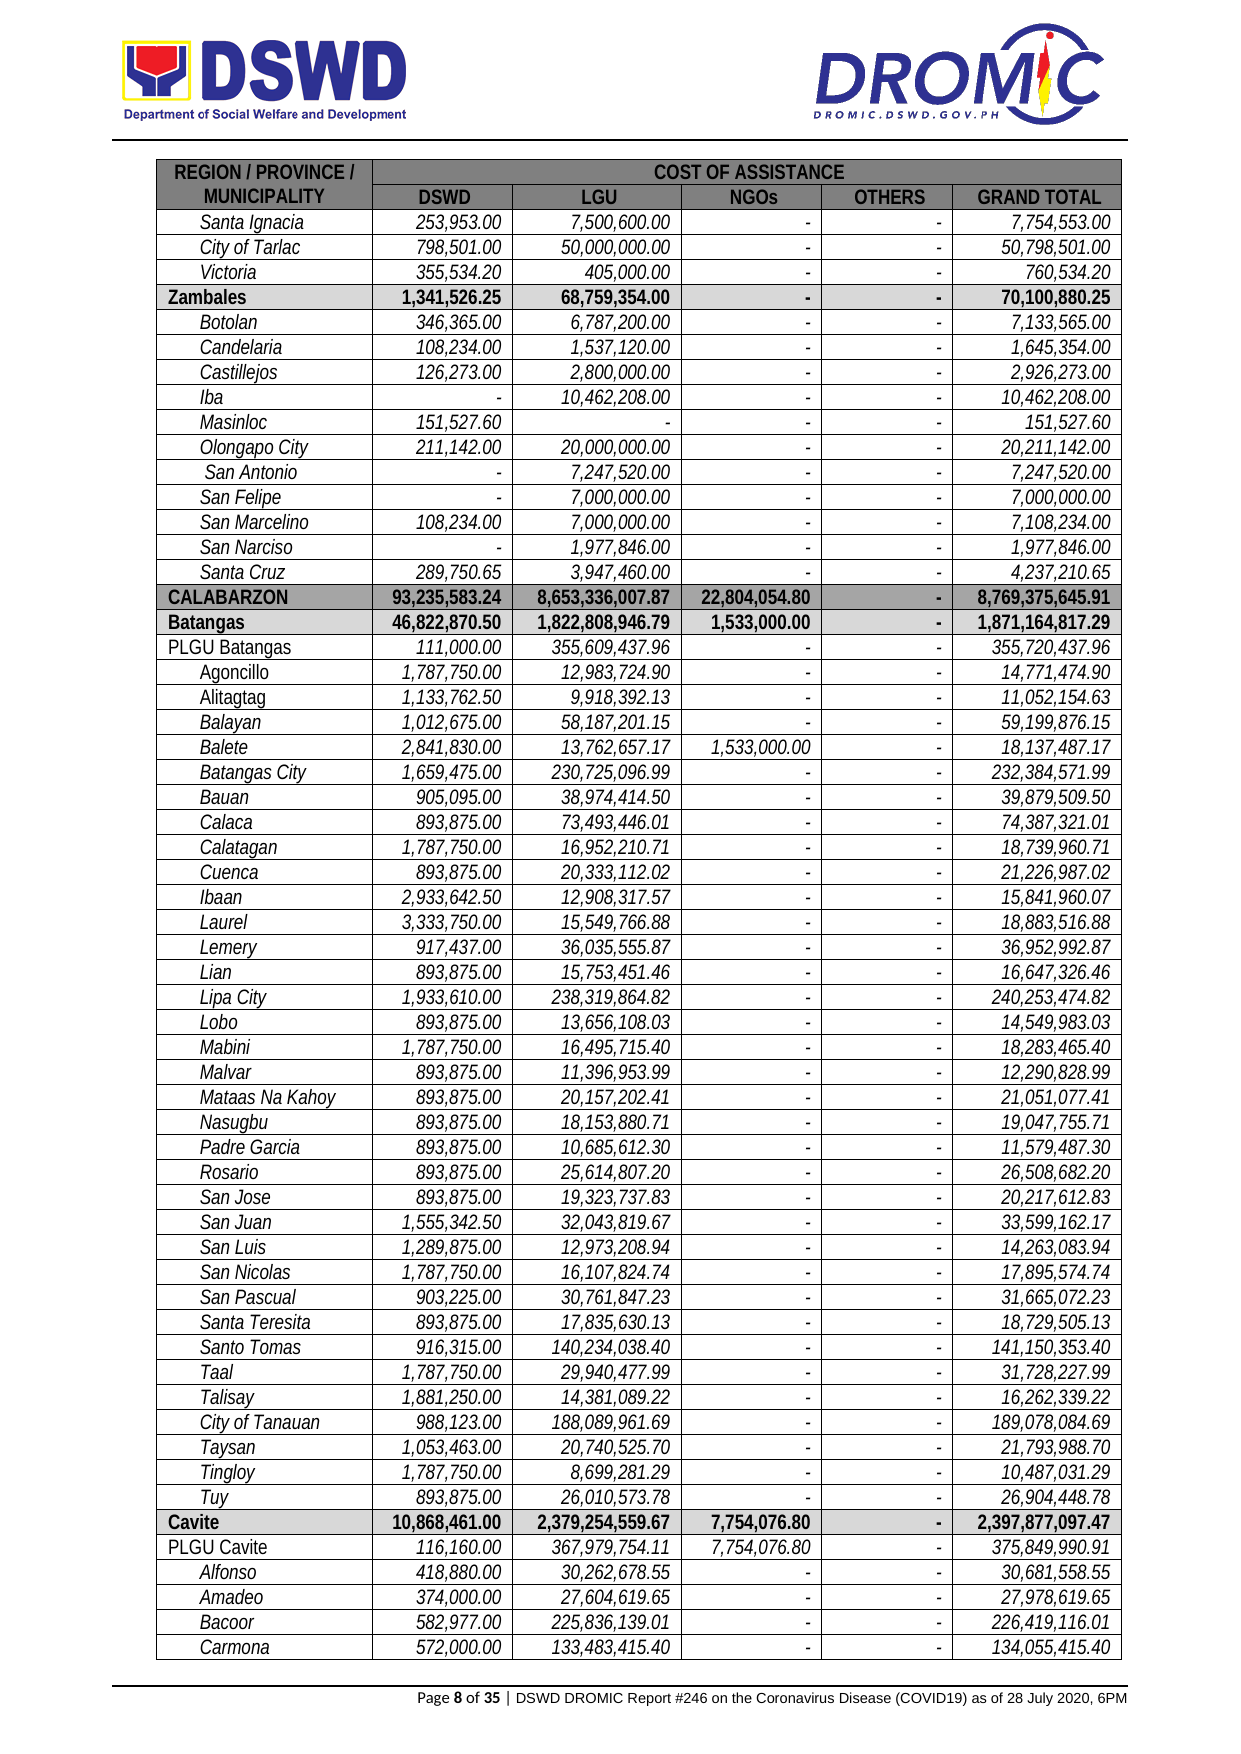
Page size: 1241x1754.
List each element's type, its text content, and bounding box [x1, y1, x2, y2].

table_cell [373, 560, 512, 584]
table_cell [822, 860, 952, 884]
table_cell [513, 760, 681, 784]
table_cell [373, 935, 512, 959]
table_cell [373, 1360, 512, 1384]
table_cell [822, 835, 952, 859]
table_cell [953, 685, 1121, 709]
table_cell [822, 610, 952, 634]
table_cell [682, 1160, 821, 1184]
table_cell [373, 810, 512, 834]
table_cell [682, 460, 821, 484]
table_header COST OF ASSISTANCE [373, 160, 1121, 184]
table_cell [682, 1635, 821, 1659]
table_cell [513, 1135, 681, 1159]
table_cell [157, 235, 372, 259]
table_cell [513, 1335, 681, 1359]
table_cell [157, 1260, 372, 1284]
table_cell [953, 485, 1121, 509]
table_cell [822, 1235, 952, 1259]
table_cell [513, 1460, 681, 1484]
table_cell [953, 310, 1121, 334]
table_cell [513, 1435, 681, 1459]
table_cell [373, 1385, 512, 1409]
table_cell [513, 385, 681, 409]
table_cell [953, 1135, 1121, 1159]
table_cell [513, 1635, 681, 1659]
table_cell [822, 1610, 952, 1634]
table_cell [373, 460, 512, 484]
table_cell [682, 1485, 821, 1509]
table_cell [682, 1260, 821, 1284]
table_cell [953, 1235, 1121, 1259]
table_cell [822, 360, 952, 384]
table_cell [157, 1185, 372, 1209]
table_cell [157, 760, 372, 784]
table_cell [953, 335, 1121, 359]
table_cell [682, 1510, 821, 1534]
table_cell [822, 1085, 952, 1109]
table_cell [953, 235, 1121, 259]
picture [112, 37, 416, 125]
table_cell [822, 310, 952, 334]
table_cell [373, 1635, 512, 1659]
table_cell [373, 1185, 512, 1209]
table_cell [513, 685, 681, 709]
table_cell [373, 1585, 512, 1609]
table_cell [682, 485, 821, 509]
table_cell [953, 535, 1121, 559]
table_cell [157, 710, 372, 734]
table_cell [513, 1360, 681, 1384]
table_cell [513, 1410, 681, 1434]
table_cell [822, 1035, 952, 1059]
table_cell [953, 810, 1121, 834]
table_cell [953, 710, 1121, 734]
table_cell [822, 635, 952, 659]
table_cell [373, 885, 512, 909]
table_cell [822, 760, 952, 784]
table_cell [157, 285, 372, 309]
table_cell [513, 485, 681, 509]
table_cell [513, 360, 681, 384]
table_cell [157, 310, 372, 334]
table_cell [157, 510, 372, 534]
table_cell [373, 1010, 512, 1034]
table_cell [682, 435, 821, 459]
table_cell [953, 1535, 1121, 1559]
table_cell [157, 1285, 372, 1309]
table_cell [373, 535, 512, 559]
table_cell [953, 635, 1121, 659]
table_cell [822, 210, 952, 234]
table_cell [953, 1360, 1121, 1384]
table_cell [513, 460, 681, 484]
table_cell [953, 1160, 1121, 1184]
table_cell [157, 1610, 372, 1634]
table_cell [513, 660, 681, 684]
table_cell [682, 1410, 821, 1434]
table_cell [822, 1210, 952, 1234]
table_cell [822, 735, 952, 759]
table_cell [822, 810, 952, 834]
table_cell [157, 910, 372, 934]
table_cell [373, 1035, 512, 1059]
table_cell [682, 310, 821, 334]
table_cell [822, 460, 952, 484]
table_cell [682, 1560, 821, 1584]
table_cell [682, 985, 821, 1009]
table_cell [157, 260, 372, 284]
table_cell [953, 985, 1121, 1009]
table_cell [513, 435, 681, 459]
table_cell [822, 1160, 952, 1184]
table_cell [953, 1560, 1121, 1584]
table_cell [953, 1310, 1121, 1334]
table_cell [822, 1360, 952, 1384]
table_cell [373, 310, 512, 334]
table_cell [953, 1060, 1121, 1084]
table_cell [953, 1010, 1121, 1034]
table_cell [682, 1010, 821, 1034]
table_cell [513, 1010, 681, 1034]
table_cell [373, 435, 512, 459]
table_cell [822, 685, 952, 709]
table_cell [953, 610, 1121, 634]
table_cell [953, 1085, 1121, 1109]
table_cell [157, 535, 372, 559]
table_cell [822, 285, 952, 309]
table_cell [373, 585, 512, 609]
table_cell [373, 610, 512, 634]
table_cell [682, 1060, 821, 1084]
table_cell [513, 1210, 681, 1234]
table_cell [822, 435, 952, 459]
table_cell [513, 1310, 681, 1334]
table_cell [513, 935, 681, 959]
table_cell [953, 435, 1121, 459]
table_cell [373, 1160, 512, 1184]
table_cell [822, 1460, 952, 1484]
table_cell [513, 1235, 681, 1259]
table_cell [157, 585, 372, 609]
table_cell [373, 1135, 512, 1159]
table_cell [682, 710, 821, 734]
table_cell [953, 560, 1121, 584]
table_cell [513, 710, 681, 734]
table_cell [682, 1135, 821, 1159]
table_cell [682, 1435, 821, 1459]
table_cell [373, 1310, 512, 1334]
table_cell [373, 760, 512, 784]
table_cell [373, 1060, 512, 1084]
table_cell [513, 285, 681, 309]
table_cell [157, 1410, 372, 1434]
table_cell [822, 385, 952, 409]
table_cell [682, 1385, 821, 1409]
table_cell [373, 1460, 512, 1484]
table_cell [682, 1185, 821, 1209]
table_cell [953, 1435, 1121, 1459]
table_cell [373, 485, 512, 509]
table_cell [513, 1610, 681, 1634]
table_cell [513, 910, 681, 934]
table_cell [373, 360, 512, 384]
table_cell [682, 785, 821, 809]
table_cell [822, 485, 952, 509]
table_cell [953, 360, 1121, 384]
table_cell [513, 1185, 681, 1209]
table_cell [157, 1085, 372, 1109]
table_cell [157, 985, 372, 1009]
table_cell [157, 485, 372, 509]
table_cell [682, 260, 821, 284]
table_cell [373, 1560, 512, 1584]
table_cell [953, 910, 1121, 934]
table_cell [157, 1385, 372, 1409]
table_header REGION / PROVINCE / MUNICIPALITY [157, 160, 372, 209]
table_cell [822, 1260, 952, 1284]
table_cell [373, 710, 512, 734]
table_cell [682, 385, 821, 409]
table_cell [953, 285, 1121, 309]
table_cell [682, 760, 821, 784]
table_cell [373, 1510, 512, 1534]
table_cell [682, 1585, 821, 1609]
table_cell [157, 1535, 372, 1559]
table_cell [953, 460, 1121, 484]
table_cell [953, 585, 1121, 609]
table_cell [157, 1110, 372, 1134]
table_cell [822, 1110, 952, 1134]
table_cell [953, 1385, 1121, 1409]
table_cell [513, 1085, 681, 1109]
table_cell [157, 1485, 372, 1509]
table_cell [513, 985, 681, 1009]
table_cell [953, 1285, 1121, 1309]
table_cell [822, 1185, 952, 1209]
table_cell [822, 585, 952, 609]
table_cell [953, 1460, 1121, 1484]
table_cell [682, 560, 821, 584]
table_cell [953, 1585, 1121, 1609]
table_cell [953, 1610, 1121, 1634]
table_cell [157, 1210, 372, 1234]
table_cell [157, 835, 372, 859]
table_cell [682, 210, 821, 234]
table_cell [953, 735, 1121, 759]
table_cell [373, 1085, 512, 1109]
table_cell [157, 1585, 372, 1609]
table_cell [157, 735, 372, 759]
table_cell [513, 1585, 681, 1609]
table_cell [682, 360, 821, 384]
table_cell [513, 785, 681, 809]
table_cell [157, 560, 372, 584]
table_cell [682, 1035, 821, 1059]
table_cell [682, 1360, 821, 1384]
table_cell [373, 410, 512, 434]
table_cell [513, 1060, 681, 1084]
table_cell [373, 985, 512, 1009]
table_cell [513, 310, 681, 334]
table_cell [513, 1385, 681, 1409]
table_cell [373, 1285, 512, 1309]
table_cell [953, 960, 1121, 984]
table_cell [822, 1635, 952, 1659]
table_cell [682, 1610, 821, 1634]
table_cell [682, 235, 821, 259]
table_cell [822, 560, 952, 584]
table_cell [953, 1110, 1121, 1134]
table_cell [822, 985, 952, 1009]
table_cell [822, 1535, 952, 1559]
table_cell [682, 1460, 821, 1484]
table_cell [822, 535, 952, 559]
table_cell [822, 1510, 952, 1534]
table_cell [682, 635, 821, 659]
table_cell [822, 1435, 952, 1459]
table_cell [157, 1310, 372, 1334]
table_cell OTHERS [822, 185, 952, 209]
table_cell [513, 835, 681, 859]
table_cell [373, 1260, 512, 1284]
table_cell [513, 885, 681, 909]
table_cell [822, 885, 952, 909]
table_cell DSWD [373, 185, 512, 209]
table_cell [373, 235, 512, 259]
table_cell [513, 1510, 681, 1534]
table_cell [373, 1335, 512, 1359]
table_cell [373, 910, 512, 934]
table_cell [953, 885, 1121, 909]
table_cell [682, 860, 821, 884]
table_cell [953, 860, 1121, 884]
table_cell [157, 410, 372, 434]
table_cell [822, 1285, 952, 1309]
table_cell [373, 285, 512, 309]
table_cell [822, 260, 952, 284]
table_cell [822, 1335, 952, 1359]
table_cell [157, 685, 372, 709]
table_cell NGOs [682, 185, 821, 209]
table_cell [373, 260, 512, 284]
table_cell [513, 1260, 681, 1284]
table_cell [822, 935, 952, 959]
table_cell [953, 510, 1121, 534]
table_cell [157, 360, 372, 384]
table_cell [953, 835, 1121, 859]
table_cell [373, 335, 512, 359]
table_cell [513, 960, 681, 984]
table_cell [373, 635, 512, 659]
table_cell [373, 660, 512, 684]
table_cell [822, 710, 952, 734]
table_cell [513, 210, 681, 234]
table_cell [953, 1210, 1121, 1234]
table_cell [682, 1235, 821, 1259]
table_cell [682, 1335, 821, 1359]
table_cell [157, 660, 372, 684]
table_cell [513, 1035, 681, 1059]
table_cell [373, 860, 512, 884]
table_cell GRAND TOTAL [953, 185, 1121, 209]
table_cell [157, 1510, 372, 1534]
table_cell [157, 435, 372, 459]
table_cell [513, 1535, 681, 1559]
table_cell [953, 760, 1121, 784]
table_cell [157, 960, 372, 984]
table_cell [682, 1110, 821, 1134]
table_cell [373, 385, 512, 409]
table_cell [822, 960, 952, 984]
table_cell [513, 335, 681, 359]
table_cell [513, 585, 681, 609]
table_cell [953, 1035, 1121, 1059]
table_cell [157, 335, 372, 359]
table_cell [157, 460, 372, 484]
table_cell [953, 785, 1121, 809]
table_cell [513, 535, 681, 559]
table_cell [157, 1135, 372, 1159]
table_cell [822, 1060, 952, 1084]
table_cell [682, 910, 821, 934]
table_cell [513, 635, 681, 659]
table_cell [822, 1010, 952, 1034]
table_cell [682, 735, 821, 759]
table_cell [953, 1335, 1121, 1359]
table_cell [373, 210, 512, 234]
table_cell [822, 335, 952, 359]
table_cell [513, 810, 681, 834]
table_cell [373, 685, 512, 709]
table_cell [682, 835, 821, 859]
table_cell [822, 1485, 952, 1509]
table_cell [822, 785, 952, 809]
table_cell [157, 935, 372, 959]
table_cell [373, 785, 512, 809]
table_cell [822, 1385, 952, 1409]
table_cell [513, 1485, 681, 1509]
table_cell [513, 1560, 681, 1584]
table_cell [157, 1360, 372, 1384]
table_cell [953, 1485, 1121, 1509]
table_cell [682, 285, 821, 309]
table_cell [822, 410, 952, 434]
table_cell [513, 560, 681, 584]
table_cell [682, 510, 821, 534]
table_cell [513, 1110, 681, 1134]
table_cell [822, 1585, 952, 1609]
table_cell LGU [513, 185, 681, 209]
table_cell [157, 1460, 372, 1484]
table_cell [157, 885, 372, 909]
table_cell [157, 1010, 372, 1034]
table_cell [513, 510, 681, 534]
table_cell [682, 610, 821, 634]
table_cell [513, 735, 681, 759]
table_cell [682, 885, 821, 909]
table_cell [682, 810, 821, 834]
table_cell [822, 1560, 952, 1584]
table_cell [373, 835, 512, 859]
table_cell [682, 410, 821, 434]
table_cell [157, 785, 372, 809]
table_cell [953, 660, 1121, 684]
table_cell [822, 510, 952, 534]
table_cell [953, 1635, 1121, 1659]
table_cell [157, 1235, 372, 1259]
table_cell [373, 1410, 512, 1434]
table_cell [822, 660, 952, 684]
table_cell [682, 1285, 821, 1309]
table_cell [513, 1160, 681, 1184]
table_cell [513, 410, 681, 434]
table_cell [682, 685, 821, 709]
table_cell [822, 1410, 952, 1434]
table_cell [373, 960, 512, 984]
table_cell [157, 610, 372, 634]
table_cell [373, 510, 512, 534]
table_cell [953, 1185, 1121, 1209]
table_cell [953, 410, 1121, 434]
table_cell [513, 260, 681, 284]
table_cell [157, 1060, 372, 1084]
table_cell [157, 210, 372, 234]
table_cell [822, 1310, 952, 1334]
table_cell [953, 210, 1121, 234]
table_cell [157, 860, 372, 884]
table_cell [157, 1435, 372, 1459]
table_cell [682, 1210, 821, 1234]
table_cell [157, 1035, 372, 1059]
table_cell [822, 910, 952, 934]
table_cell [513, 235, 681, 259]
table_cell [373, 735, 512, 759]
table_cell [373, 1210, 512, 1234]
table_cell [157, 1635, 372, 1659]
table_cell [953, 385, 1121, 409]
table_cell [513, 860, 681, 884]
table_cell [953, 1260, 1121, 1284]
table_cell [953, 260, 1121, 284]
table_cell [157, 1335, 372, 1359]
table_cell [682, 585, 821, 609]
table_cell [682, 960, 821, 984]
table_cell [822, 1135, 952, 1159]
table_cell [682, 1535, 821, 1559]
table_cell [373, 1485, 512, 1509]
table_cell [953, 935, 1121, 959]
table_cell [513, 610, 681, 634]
picture [781, 23, 1133, 125]
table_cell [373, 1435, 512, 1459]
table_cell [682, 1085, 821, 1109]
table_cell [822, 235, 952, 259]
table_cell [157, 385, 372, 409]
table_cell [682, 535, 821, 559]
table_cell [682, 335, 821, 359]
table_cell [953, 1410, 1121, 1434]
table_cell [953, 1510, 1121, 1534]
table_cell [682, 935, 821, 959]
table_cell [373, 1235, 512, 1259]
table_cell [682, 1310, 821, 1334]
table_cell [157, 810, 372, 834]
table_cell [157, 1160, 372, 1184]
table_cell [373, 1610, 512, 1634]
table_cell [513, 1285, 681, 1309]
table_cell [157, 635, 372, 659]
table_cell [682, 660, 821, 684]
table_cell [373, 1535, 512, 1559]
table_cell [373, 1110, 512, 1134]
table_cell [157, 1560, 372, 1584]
